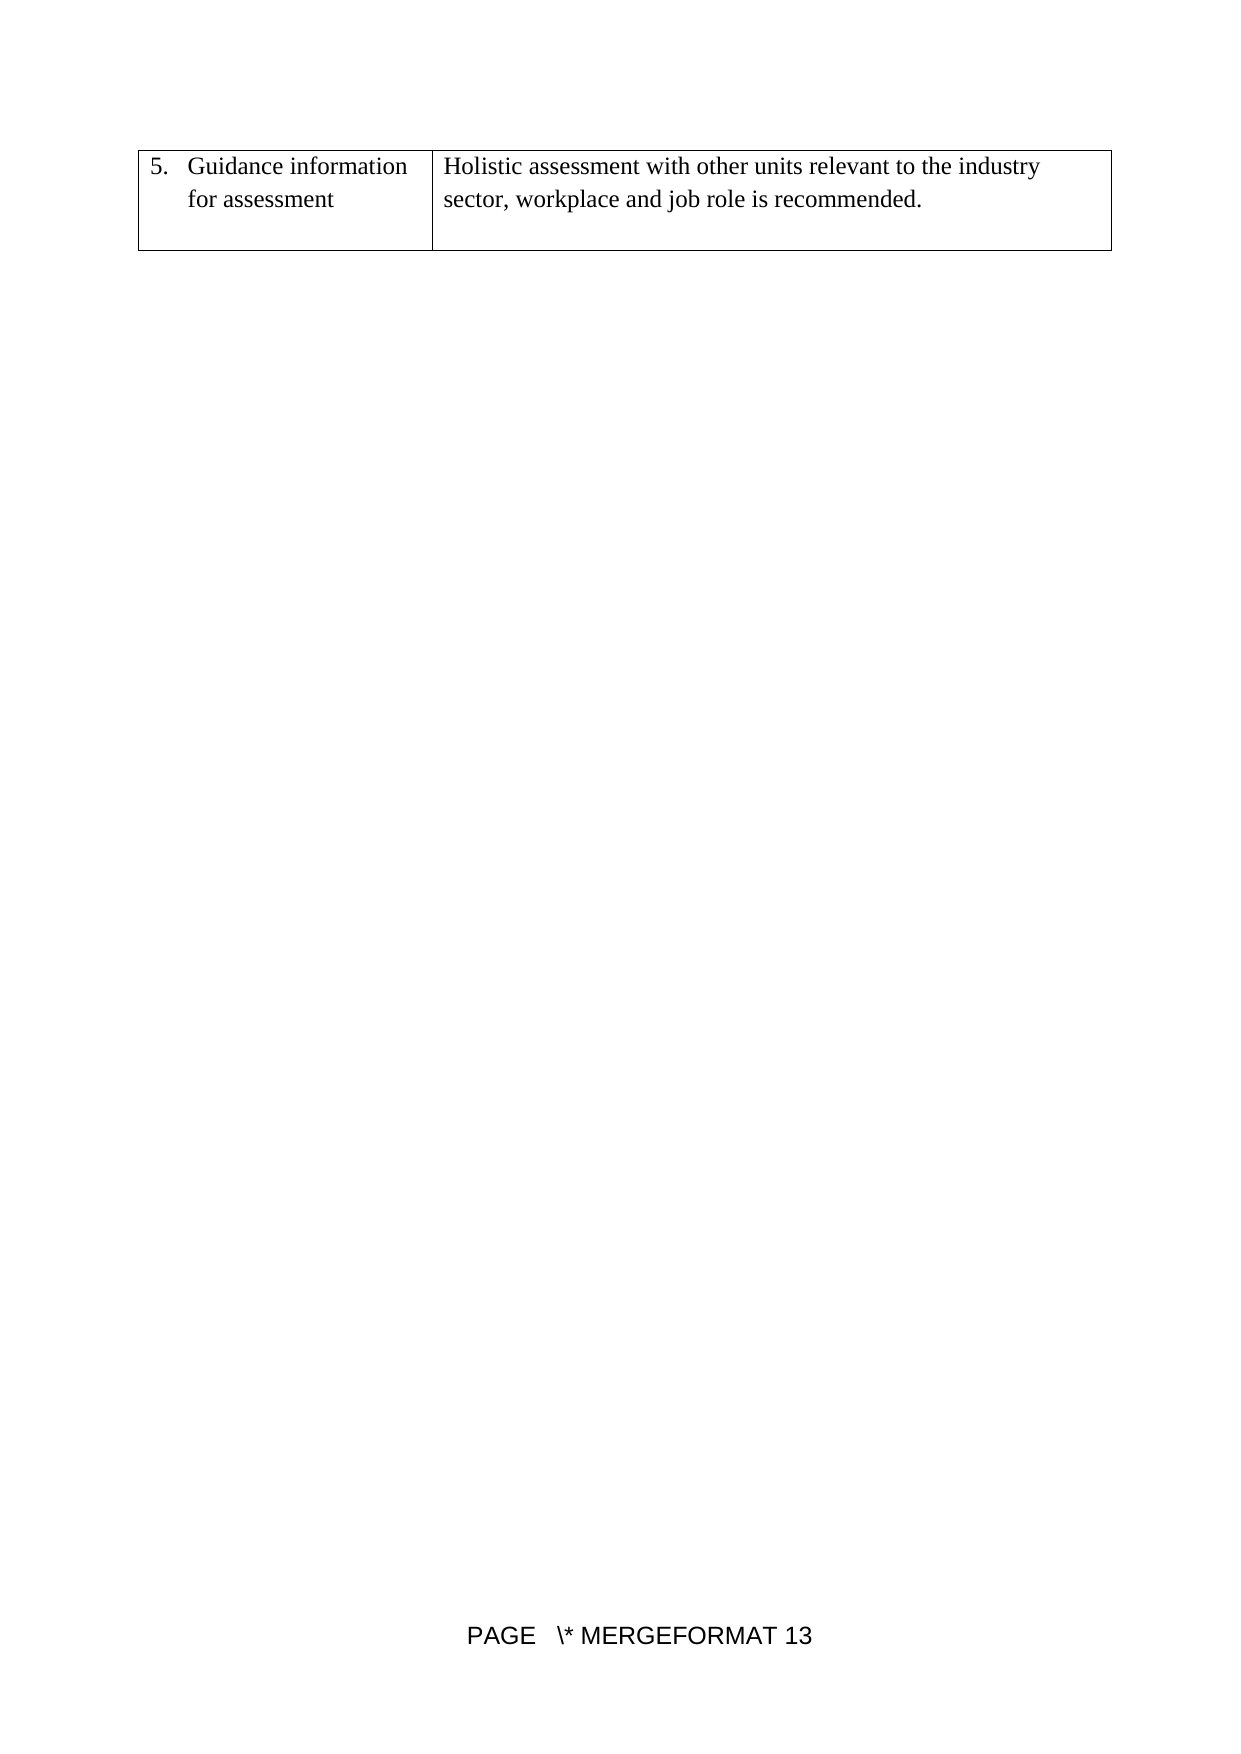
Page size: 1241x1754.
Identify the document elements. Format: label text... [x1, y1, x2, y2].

table_cell Holistic assessment with other units relevant to the industry sector, workplace and job role is recommended. [433, 151, 1111, 250]
table_cell Guidance information for assessment [139, 151, 432, 250]
